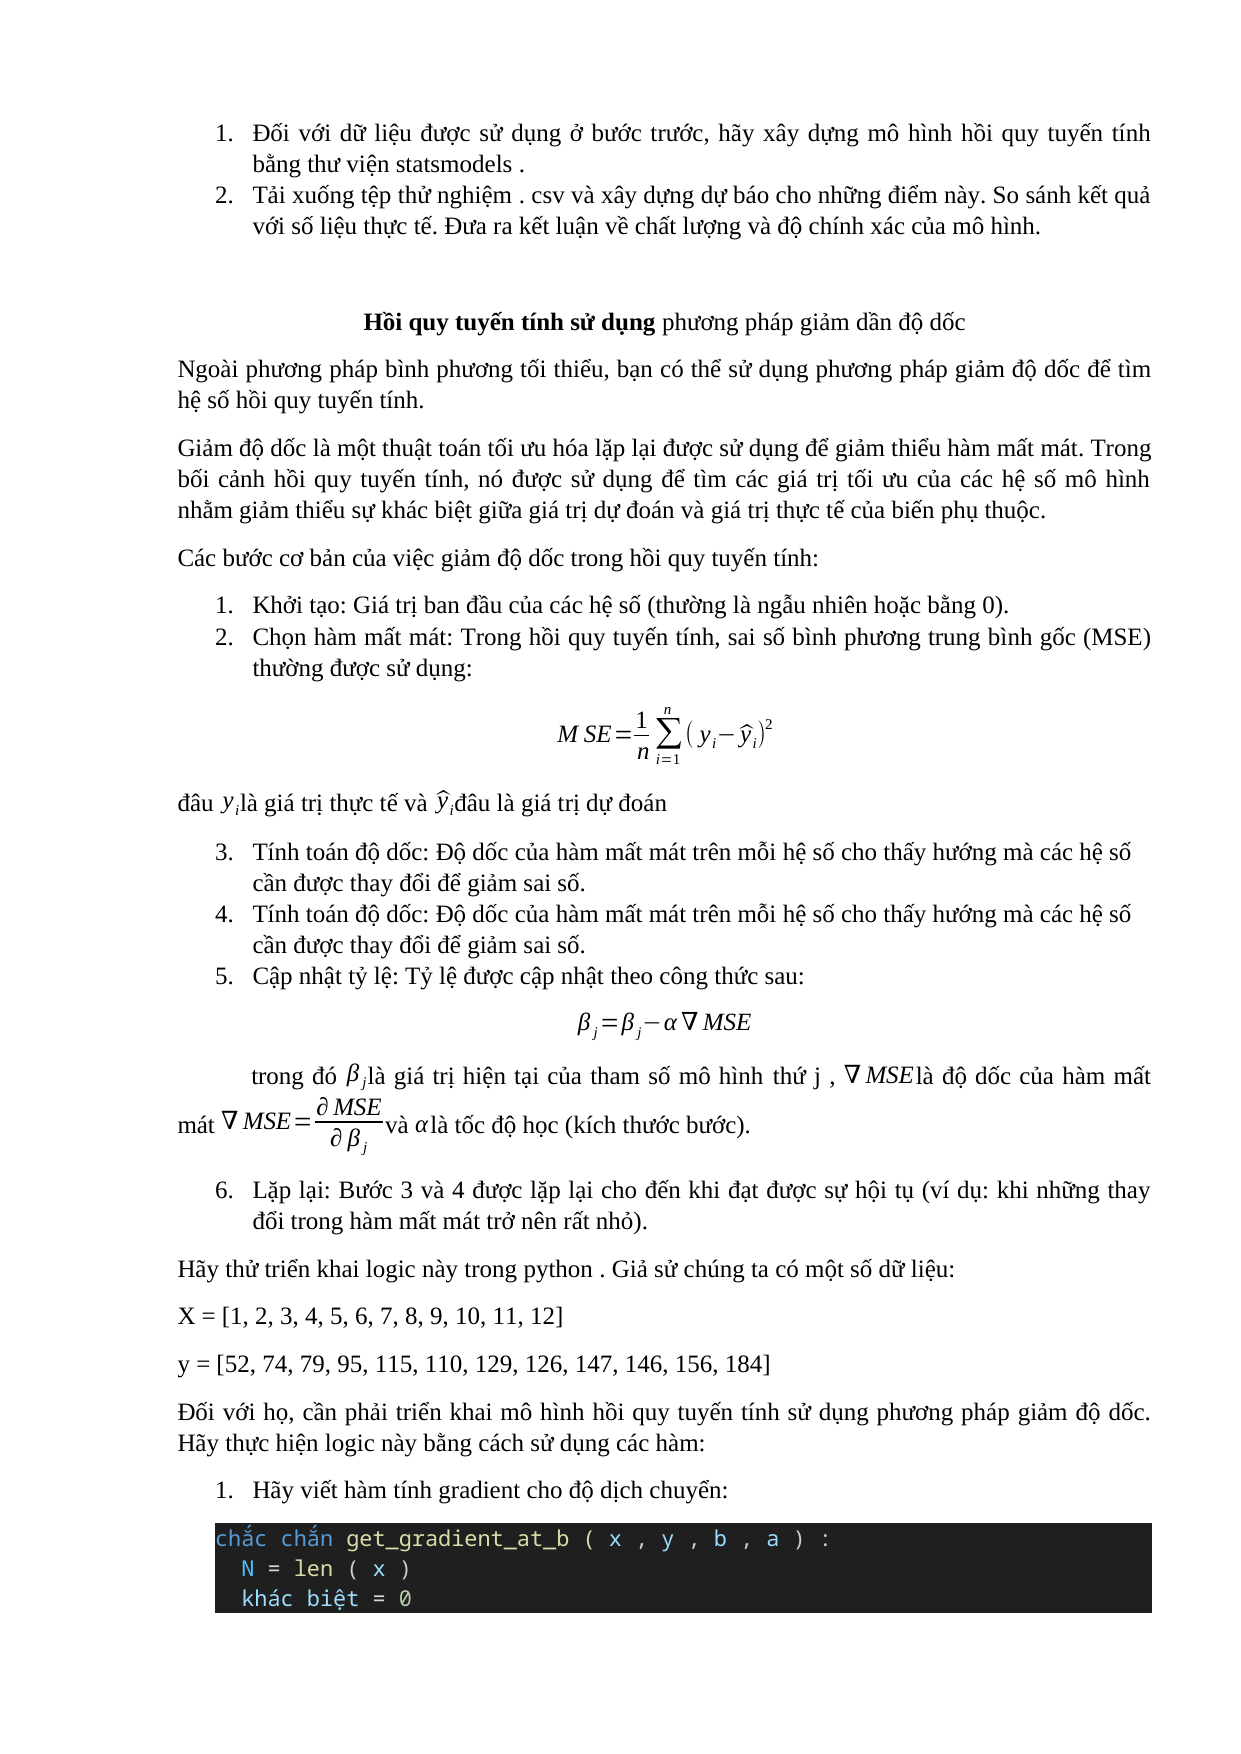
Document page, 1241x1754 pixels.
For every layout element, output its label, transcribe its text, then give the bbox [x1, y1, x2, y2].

text Hãy thử triển khai logic này trong python . Giả sử chúng ta có một số dữ liệu: [177, 1254, 1152, 1282]
list Chọn hàm mất mát: Trong hồi quy tuyến tính, sai số bình phương trung bình gốc (MSE) thường được sử dụng: [215, 622, 1152, 681]
text đâu là giá trị thực tế và đâu là giá trị dự đoán [177, 787, 1152, 818]
list Khởi tạo: Giá trị ban đầu của các hệ số (thường là ngẫu nhiên hoặc bằng 0). [215, 591, 1152, 619]
list Hãy viết hàm tính gradient cho độ dịch chuyển: [215, 1476, 1152, 1504]
list Đối với dữ liệu được sử dụng ở bước trước, hãy xây dựng mô hình hồi quy tuyến tính bằng thư viện statsmodels . [215, 118, 1152, 178]
text Hồi quy tuyến tính sử dụng phương pháp giảm dần độ dốc [177, 307, 1152, 335]
list Tải xuống tệp thử nghiệm . csv và xây dựng dự báo cho những điểm này. So sánh kết quả với số liệu thực tế. Đưa ra kết luận về chất lượng và độ chính xác của mô hình. [215, 180, 1152, 240]
text X = [1, 2, 3, 4, 5, 6, 7, 8, 9, 10, 11, 12] [177, 1301, 1152, 1330]
text khác biệt = 0 [215, 1583, 1152, 1613]
list Cập nhật tỷ lệ: Tỷ lệ được cập nhật theo công thức sau: [215, 961, 1152, 990]
text Các bước cơ bản của việc giảm độ dốc trong hồi quy tuyến tính: [177, 543, 1152, 572]
text trong đó là giá trị hiện tại của tham số mô hình thứ j , là độ dốc của hàm mất mát và là tốc độ học (kích thước bước). [177, 1059, 1152, 1156]
text Ngoài phương pháp bình phương tối thiểu, bạn có thể sử dụng phương pháp giảm độ dốc để tìm hệ số hồi quy tuyến tính. [177, 354, 1152, 414]
list Lặp lại: Bước 3 và 4 được lặp lại cho đến khi đạt được sự hội tụ (ví dụ: khi những thay đổi trong hàm mất mát trở nên rất nhỏ). [215, 1175, 1152, 1235]
list Tính toán độ dốc: Độ dốc của hàm mất mát trên mỗi hệ số cho thấy hướng mà các hệ số cần được thay đổi để giảm sai số. [215, 899, 1152, 959]
list Tính toán độ dốc: Độ dốc của hàm mất mát trên mỗi hệ số cho thấy hướng mà các hệ số cần được thay đổi để giảm sai số. [215, 837, 1152, 897]
text Đối với họ, cần phải triển khai mô hình hồi quy tuyến tính sử dụng phương pháp giảm độ dốc. Hãy thực hiện logic này bằng cách sử dụng các hàm: [177, 1397, 1152, 1457]
text chắc chắn get_gradient_at_b ( x , y , b , a ) : [215, 1523, 1152, 1553]
text y = [52, 74, 79, 95, 115, 110, 129, 126, 147, 146, 156, 184] [177, 1349, 1152, 1378]
text Giảm độ dốc là một thuật toán tối ưu hóa lặp lại được sử dụng để giảm thiểu hàm mất mát. Trong bối cảnh hồi quy tuyến tính, nó được sử dụng để tìm các giá trị tối ưu của các hệ số mô hình nhằm giảm thiểu sự khác biệt giữa giá trị dự đoán và giá trị thực tế của biến phụ thuộc. [177, 433, 1152, 524]
text N = len ( x ) [215, 1553, 1152, 1583]
